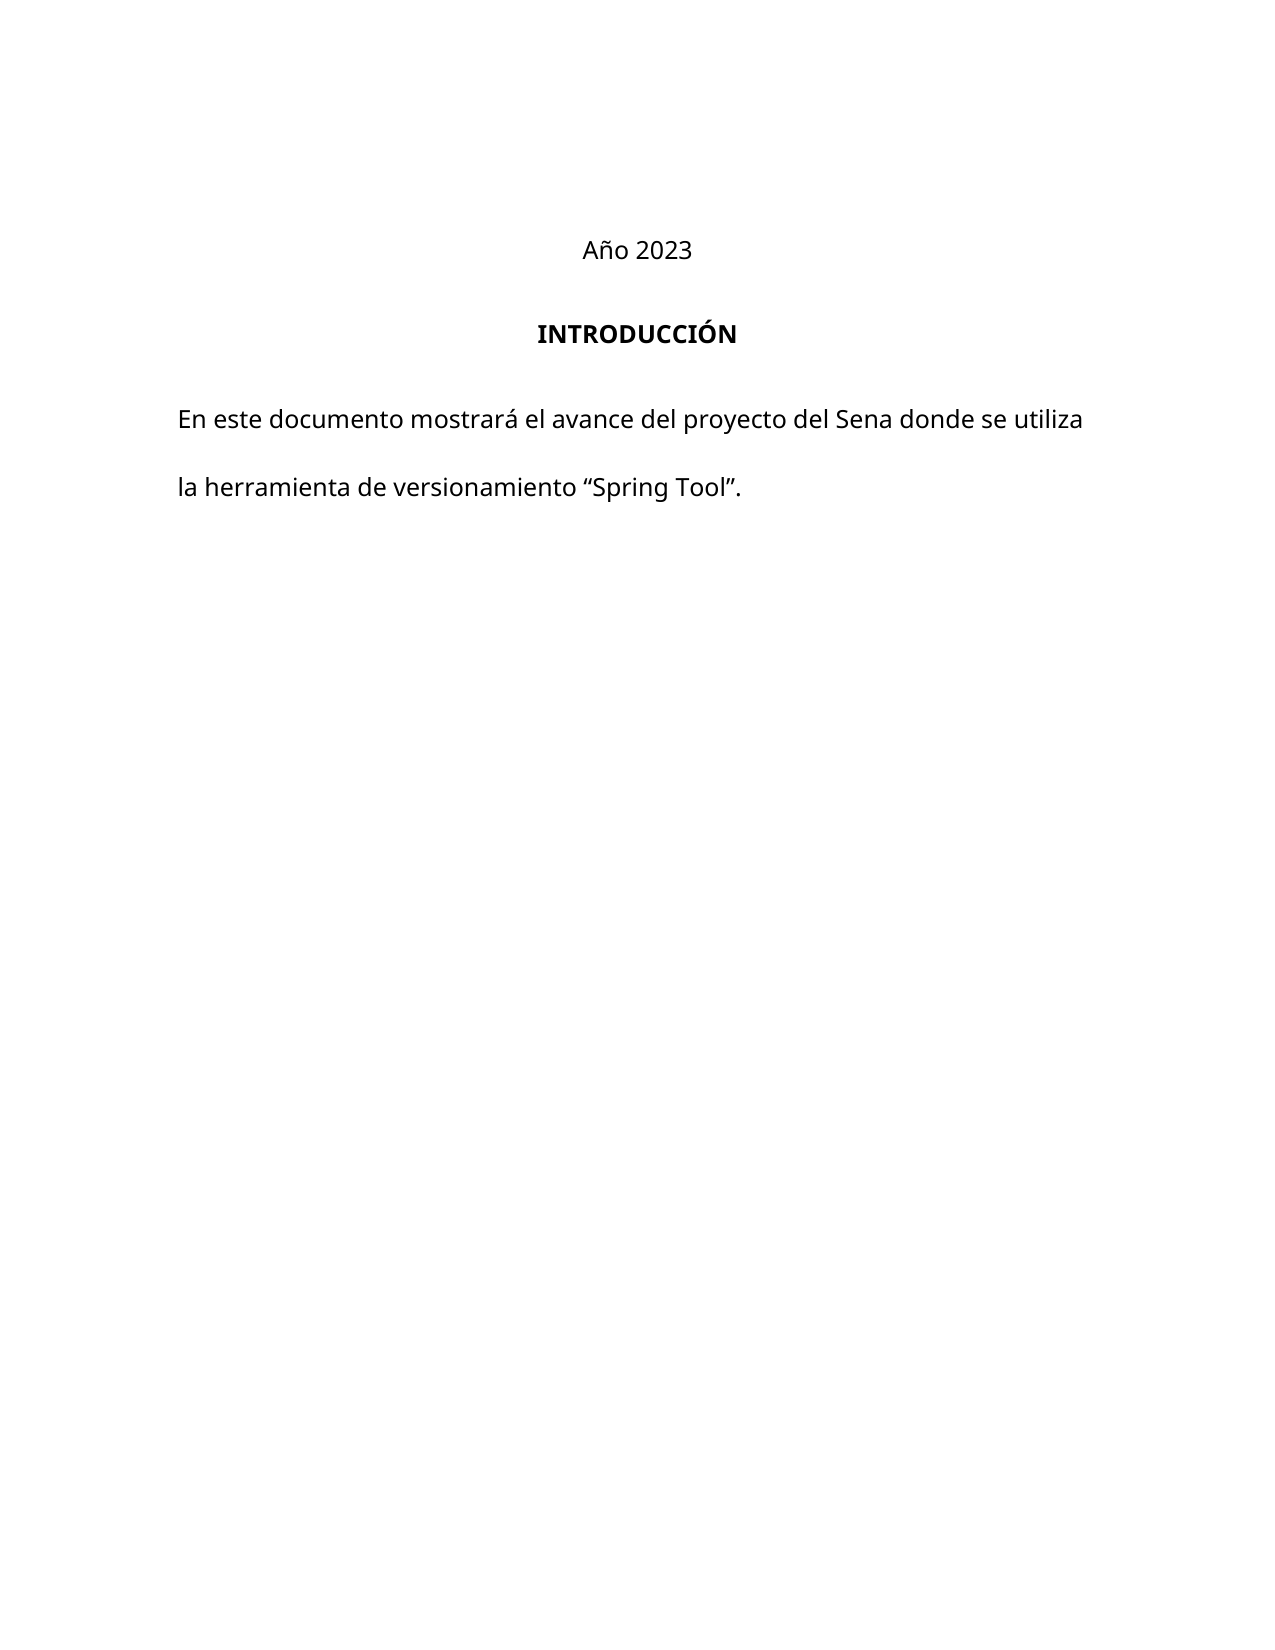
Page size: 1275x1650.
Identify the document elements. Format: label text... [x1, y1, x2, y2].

text Año 2023 [177, 232, 1098, 266]
text En este documento mostrará el avance del proyecto del Sena donde se utiliza la herramienta de versionamiento “Spring Tool”. [177, 402, 1098, 504]
text INTRODUCCIÓN [177, 317, 1098, 351]
